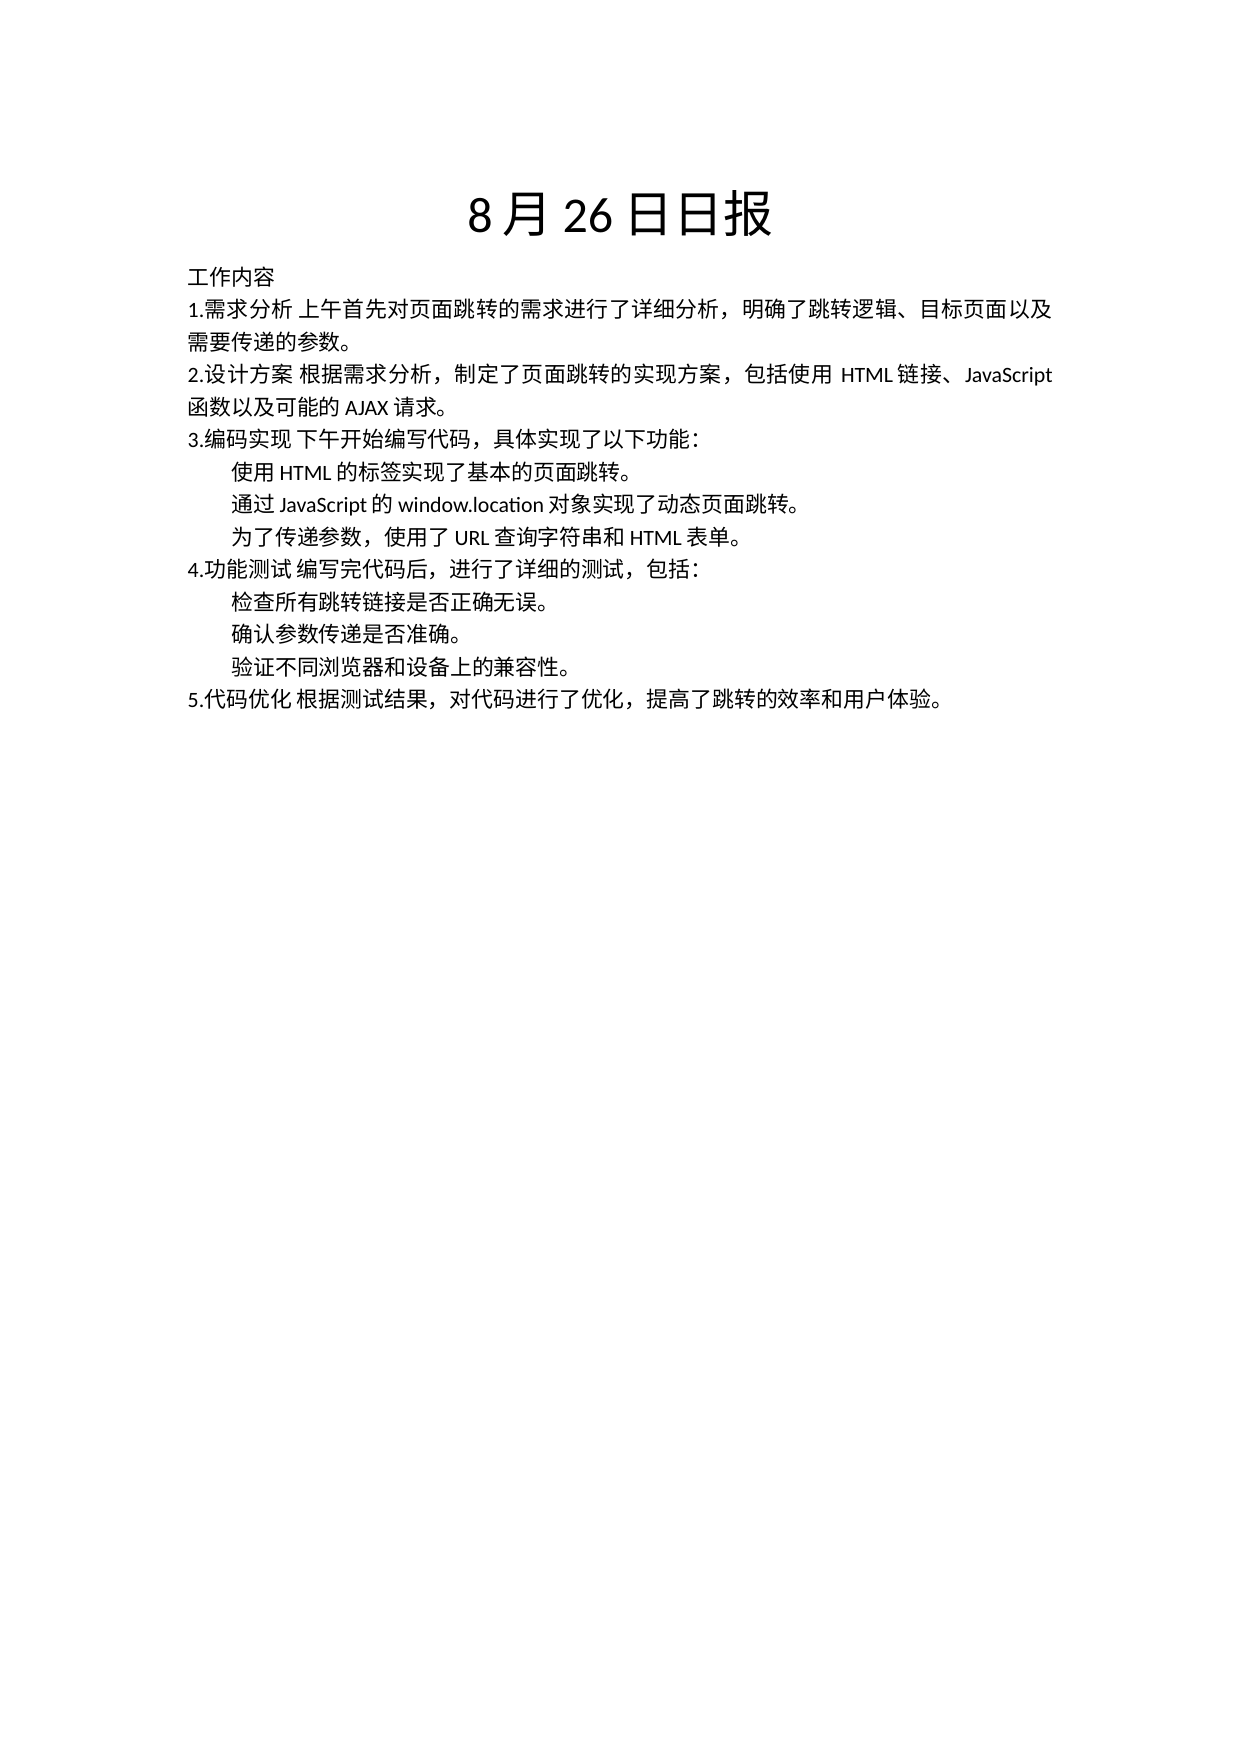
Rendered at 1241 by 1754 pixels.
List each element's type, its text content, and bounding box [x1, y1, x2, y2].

text 工作内容 [187, 259, 1053, 292]
text 8月26日日报 [187, 162, 1053, 259]
text 3.编码实现 下午开始编写代码，具体实现了以下功能： [187, 422, 1053, 454]
text 4.功能测试 编写完代码后，进行了详细的测试，包括： [187, 552, 1053, 584]
text 5.代码优化 根据测试结果，对代码进行了优化，提高了跳转的效率和用户体验。 [187, 682, 1053, 714]
text 确认参数传递是否准确。 [187, 617, 1053, 649]
text 通过JavaScript的window.location对象实现了动态页面跳转。 [187, 487, 1053, 519]
text 为了传递参数，使用了URL查询字符串和HTML表单。 [187, 519, 1053, 552]
text 1.需求分析 上午首先对页面跳转的需求进行了详细分析，明确了跳转逻辑、目标页面以及需要传递的参数。 [187, 292, 1053, 357]
text 2.设计方案 根据需求分析，制定了页面跳转的实现方案，包括使用HTML链接、JavaScript函数以及可能的AJAX请求。 [187, 357, 1053, 422]
text 检查所有跳转链接是否正确无误。 [187, 584, 1053, 617]
text 验证不同浏览器和设备上的兼容性。 [187, 649, 1053, 682]
text 使用HTML的标签实现了基本的页面跳转。 [187, 454, 1053, 487]
